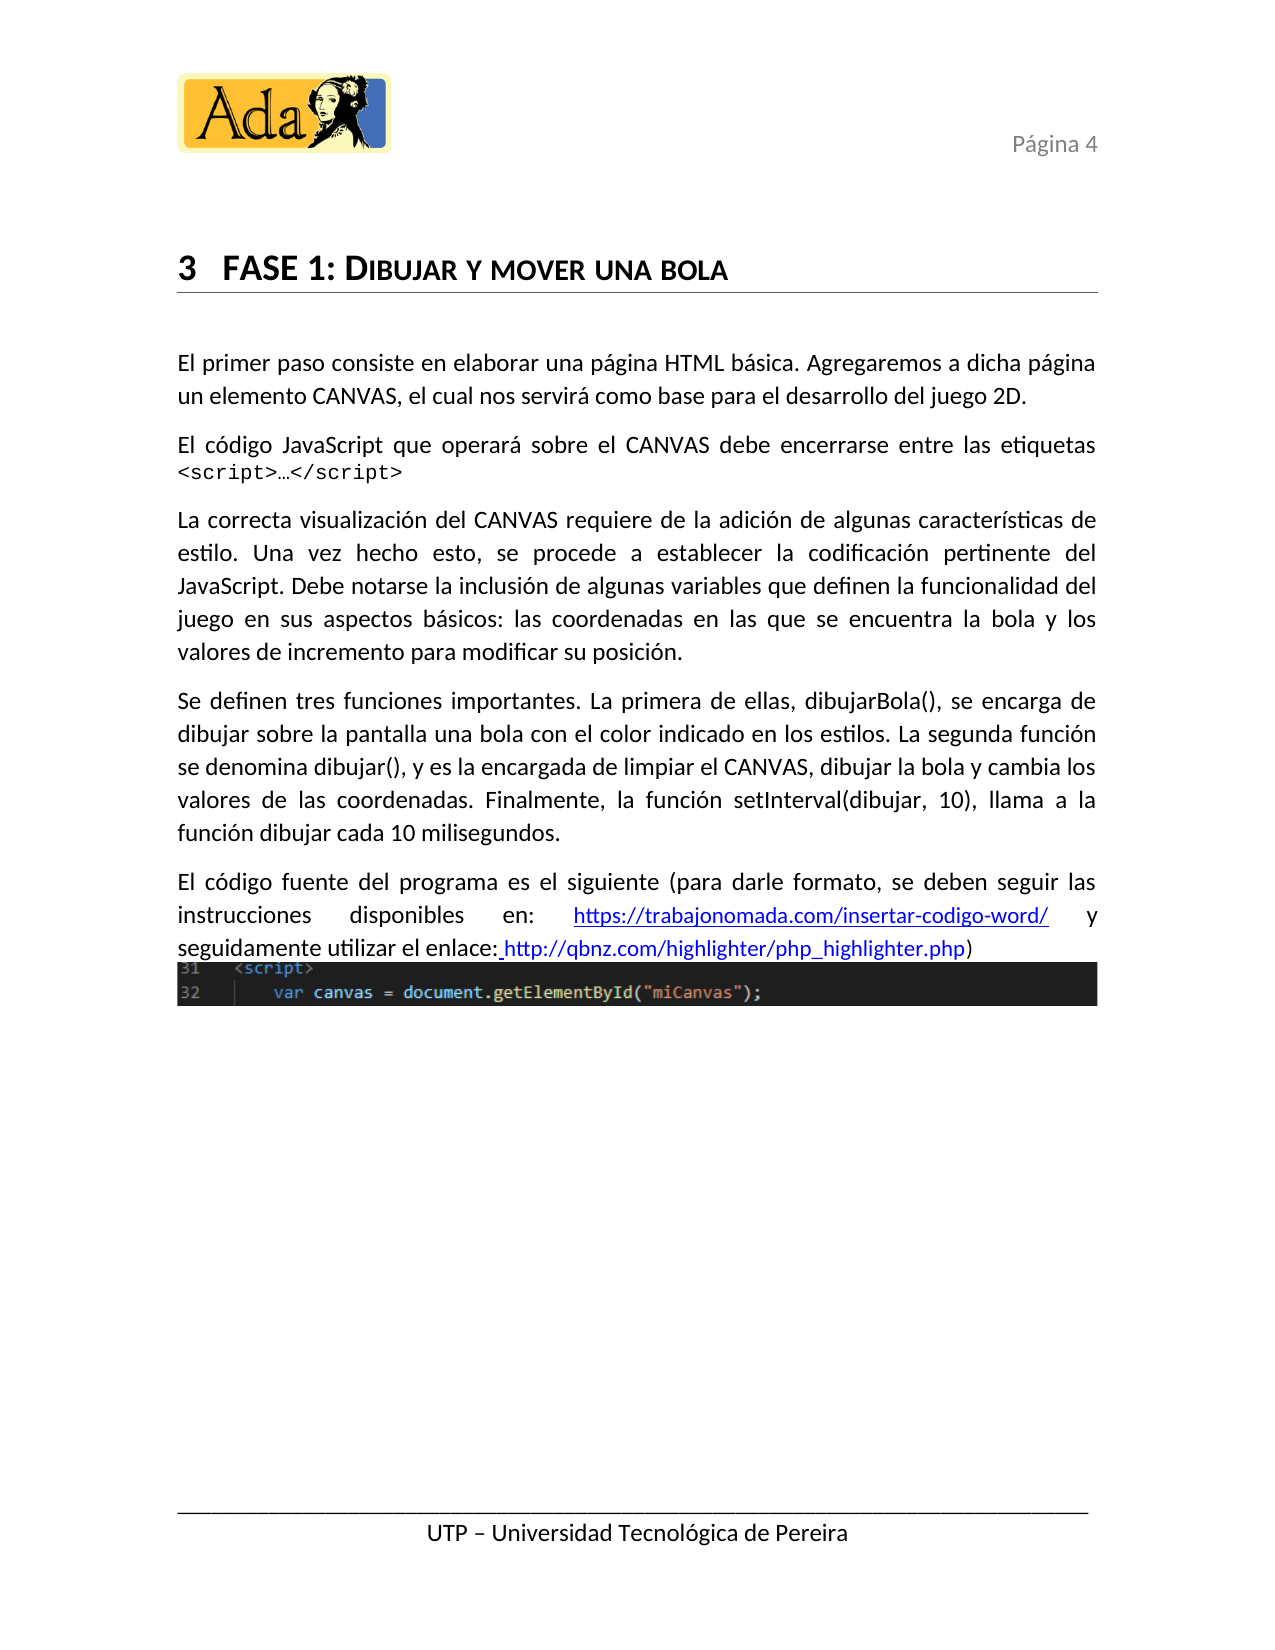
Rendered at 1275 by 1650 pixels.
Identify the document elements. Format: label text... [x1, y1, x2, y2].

text La correcta visualización del CANVAS requiere de la adición de algunas características de estilo. Una vez hecho esto, se procede a establecer la codificación pertinente del JavaScript. Debe notarse la inclusión de algunas variables que definen la funcionalidad del juego en sus aspectos básicos: las coordenadas en las que se encuentra la bola y los valores de incremento para modificar su posición. [177, 504, 1098, 666]
text El código fuente del programa es el siguiente (para darle formato, se deben seguir las instrucciones disponibles en: https://trabajonomada.com/insertar-codigo-word/ y seguidamente utilizar el enlace: http://qbnz.com/highlighter/php_highlighter.php) [177, 866, 1098, 962]
text El primer paso consiste en elaborar una página HTML básica. Agregaremos a dicha página un elemento CANVAS, el cual nos servirá como base para el desarrollo del juego 2D. [177, 347, 1098, 410]
picture [177, 962, 1098, 1006]
text El código JavaScript que operará sobre el CANVAS debe encerrarse entre las etiquetas <script>…</script> [177, 429, 1098, 485]
text Se definen tres funciones importantes. La primera de ellas, dibujarBola(), se encarga de dibujar sobre la pantalla una bola con el color indicado en los estilos. La segunda función se denomina dibujar(), y es la encargada de limpiar el CANVAS, dibujar la bola y cambia los valores de las coordenadas. Finalmente, la función setInterval(dibujar, 10), llama a la función dibujar cada 10 milisegundos. [177, 685, 1098, 847]
picture [177, 73, 392, 153]
subtitle FASE 1: Dibujar y mover una bola [177, 244, 1098, 292]
